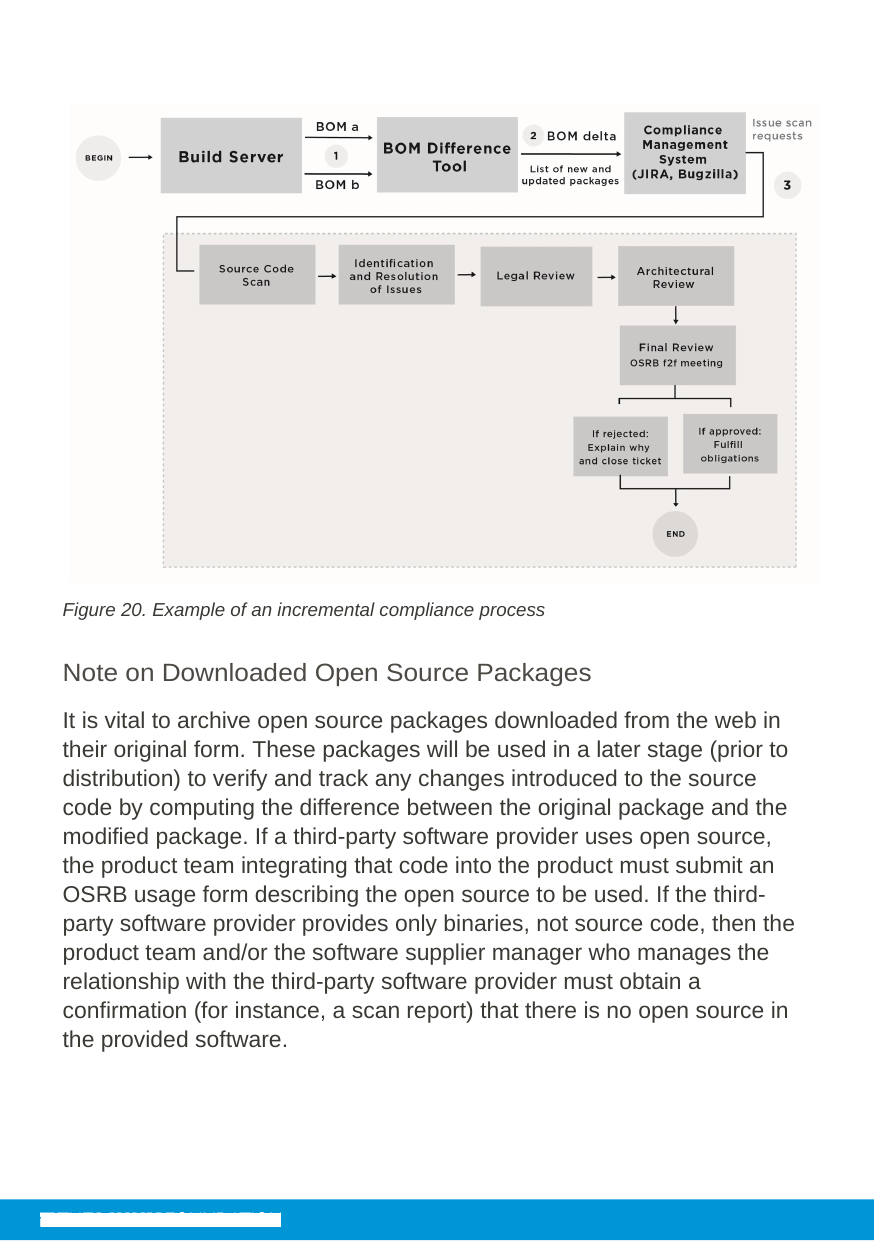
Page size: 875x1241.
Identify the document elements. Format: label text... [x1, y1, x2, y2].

picture [41, 1213, 280, 1226]
text Figure 20. Example of an incremental compliance process [62, 599, 646, 621]
subtitle Note on Downloaded Open Source Packages [62, 658, 646, 686]
text It is vital to archive open source packages downloaded from the web in their original form. These packages will be used in a later stage (prior to distribution) to verify and track any changes introduced to the source code by computing the difference between the original package and the modified package. If a third-party software provider uses open source, the product team integrating that code into the product must submit an OSRB usage form describing the open source to be used. If the third-party software provider provides only binaries, not source code, then the product team and/or the software supplier manager who manages the relationship with the third-party software provider must obtain a confirmation (for instance, a scan report) that there is no open source in the provided software. [62, 707, 806, 1052]
picture [69, 104, 820, 583]
